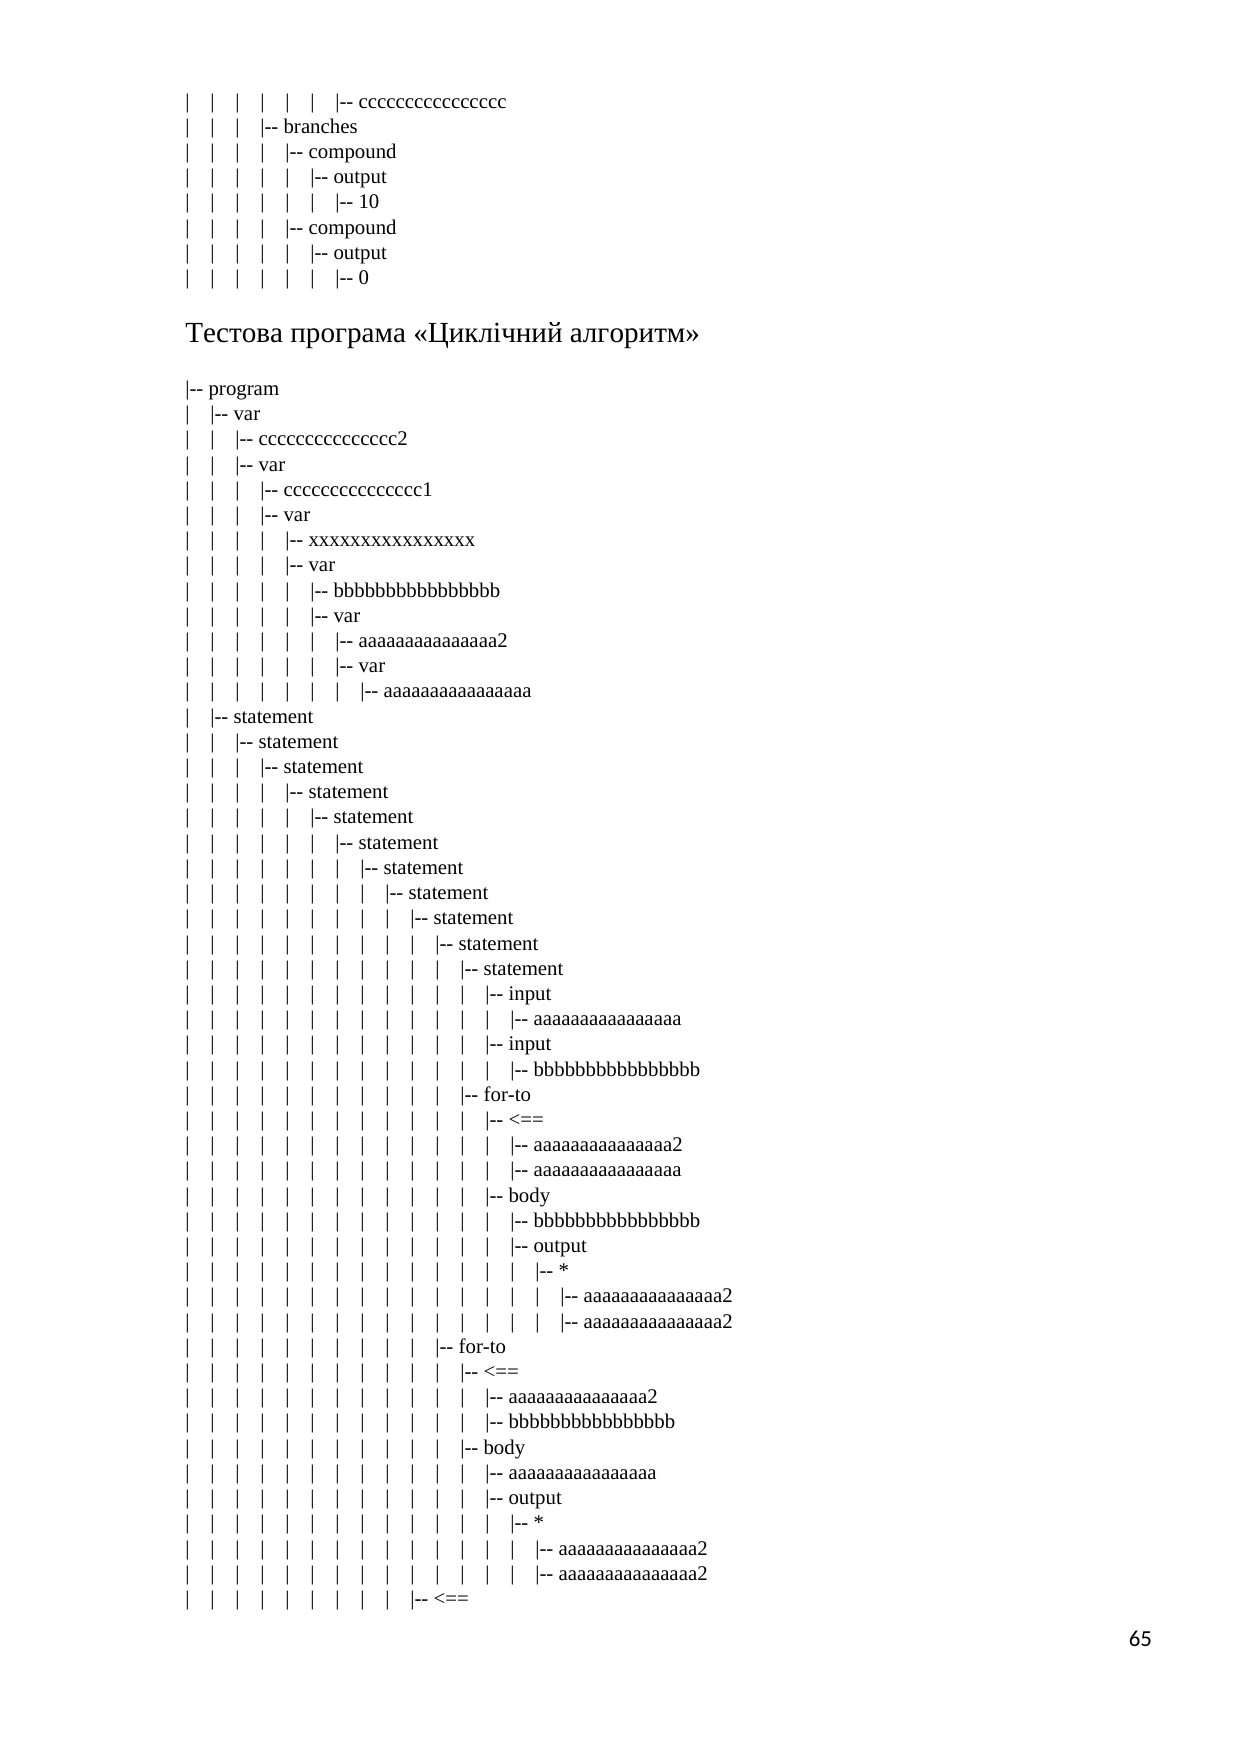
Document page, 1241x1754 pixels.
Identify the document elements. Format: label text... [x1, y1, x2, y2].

text | | | | | | | | | | | | | |-- * [148, 1510, 1152, 1534]
text | | |-- statement [148, 729, 1152, 753]
text | | | | | | |-- 10 [148, 189, 1152, 213]
text | | |-- var [148, 451, 1152, 476]
text | | | | | | | | | | | | |-- <== [148, 1107, 1152, 1131]
text | | | | |-- xxxxxxxxxxxxxxxx [148, 527, 1152, 551]
text | | | | | | | | | | | | | | |-- * [148, 1258, 1152, 1282]
text | | | | | |-- output [148, 164, 1152, 188]
text | | | | | | | | | | | | | | |-- aaaaaaaaaaaaaaa2 [148, 1561, 1152, 1585]
text |-- program [148, 376, 1152, 400]
text | | | | | |-- output [148, 240, 1152, 264]
text | | | | |-- var [148, 552, 1152, 576]
text | | | | | | | | | |-- <== [148, 1586, 1152, 1610]
text | | | |-- branches [148, 114, 1152, 138]
text Тестова програма «Циклічний алгоритм» [148, 315, 1152, 349]
text | | | | | | | | | | | | | |-- aaaaaaaaaaaaaaaa [148, 1157, 1152, 1181]
text | | | | | | | | | | | | |-- input [148, 981, 1152, 1005]
text | | | | | | | | |-- statement [148, 880, 1152, 904]
text | | | | | | | | | | | | |-- body [148, 1182, 1152, 1207]
text | | | | |-- statement [148, 779, 1152, 803]
text | |-- statement [148, 703, 1152, 728]
text | | | | | | | | | | | | |-- output [148, 1485, 1152, 1509]
text | | | | | | | | | | | | |-- aaaaaaaaaaaaaaa2 [148, 1384, 1152, 1408]
text | | | | | | | | | | |-- statement [148, 930, 1152, 954]
text | | | | | | | | | | | | | |-- aaaaaaaaaaaaaaa2 [148, 1132, 1152, 1156]
text | | | | |-- compound [148, 139, 1152, 163]
text | | | | | | |-- cccccccccccccccc [148, 88, 1152, 113]
text | | | | | | | | | | | | | |-- aaaaaaaaaaaaaaaa [148, 1006, 1152, 1030]
text | | | | | | | | | | | | | | | |-- aaaaaaaaaaaaaaa2 [148, 1308, 1152, 1333]
text | | | | | |-- bbbbbbbbbbbbbbbb [148, 577, 1152, 602]
text | | | | | | | |-- aaaaaaaaaaaaaaaa [148, 678, 1152, 702]
text | | | | | | | | | | | | |-- bbbbbbbbbbbbbbbb [148, 1409, 1152, 1433]
text | | | | | | | | | |-- statement [148, 905, 1152, 929]
text | | | |-- statement [148, 754, 1152, 778]
text | | | | | | |-- statement [148, 829, 1152, 854]
text | | | | | | |-- var [148, 653, 1152, 677]
text | | | | |-- compound [148, 214, 1152, 239]
text | | | | | | | | | | | |-- statement [148, 956, 1152, 980]
text | | | | | | | | | | | |-- <== [148, 1359, 1152, 1383]
text | | | | | | | | | | | | | |-- output [148, 1233, 1152, 1257]
text | | | |-- var [148, 502, 1152, 526]
text | | | | | |-- var [148, 603, 1152, 627]
text | |-- var [148, 401, 1152, 425]
text | | | | | | | | | | | |-- body [148, 1434, 1152, 1459]
text | | | | | | | | | | | |-- for-to [148, 1082, 1152, 1106]
text | | | | | | | | | | | | | | | |-- aaaaaaaaaaaaaaa2 [148, 1283, 1152, 1307]
text | | | |-- ccccccccccccccc1 [148, 477, 1152, 501]
text | | | | | | | | | | | | | | |-- aaaaaaaaaaaaaaa2 [148, 1535, 1152, 1559]
text | | | | | | | | | | |-- for-to [148, 1334, 1152, 1358]
text | | | | | | | |-- statement [148, 855, 1152, 879]
text | | | | | | |-- 0 [148, 265, 1152, 289]
text | | | | | |-- statement [148, 804, 1152, 828]
text | | | | | | | | | | | | | |-- bbbbbbbbbbbbbbbb [148, 1056, 1152, 1081]
text | | |-- ccccccccccccccc2 [148, 426, 1152, 450]
text | | | | | | |-- aaaaaaaaaaaaaaa2 [148, 628, 1152, 652]
text | | | | | | | | | | | | | |-- bbbbbbbbbbbbbbbb [148, 1208, 1152, 1232]
text | | | | | | | | | | | | |-- input [148, 1031, 1152, 1055]
text | | | | | | | | | | | | |-- aaaaaaaaaaaaaaaa [148, 1460, 1152, 1484]
